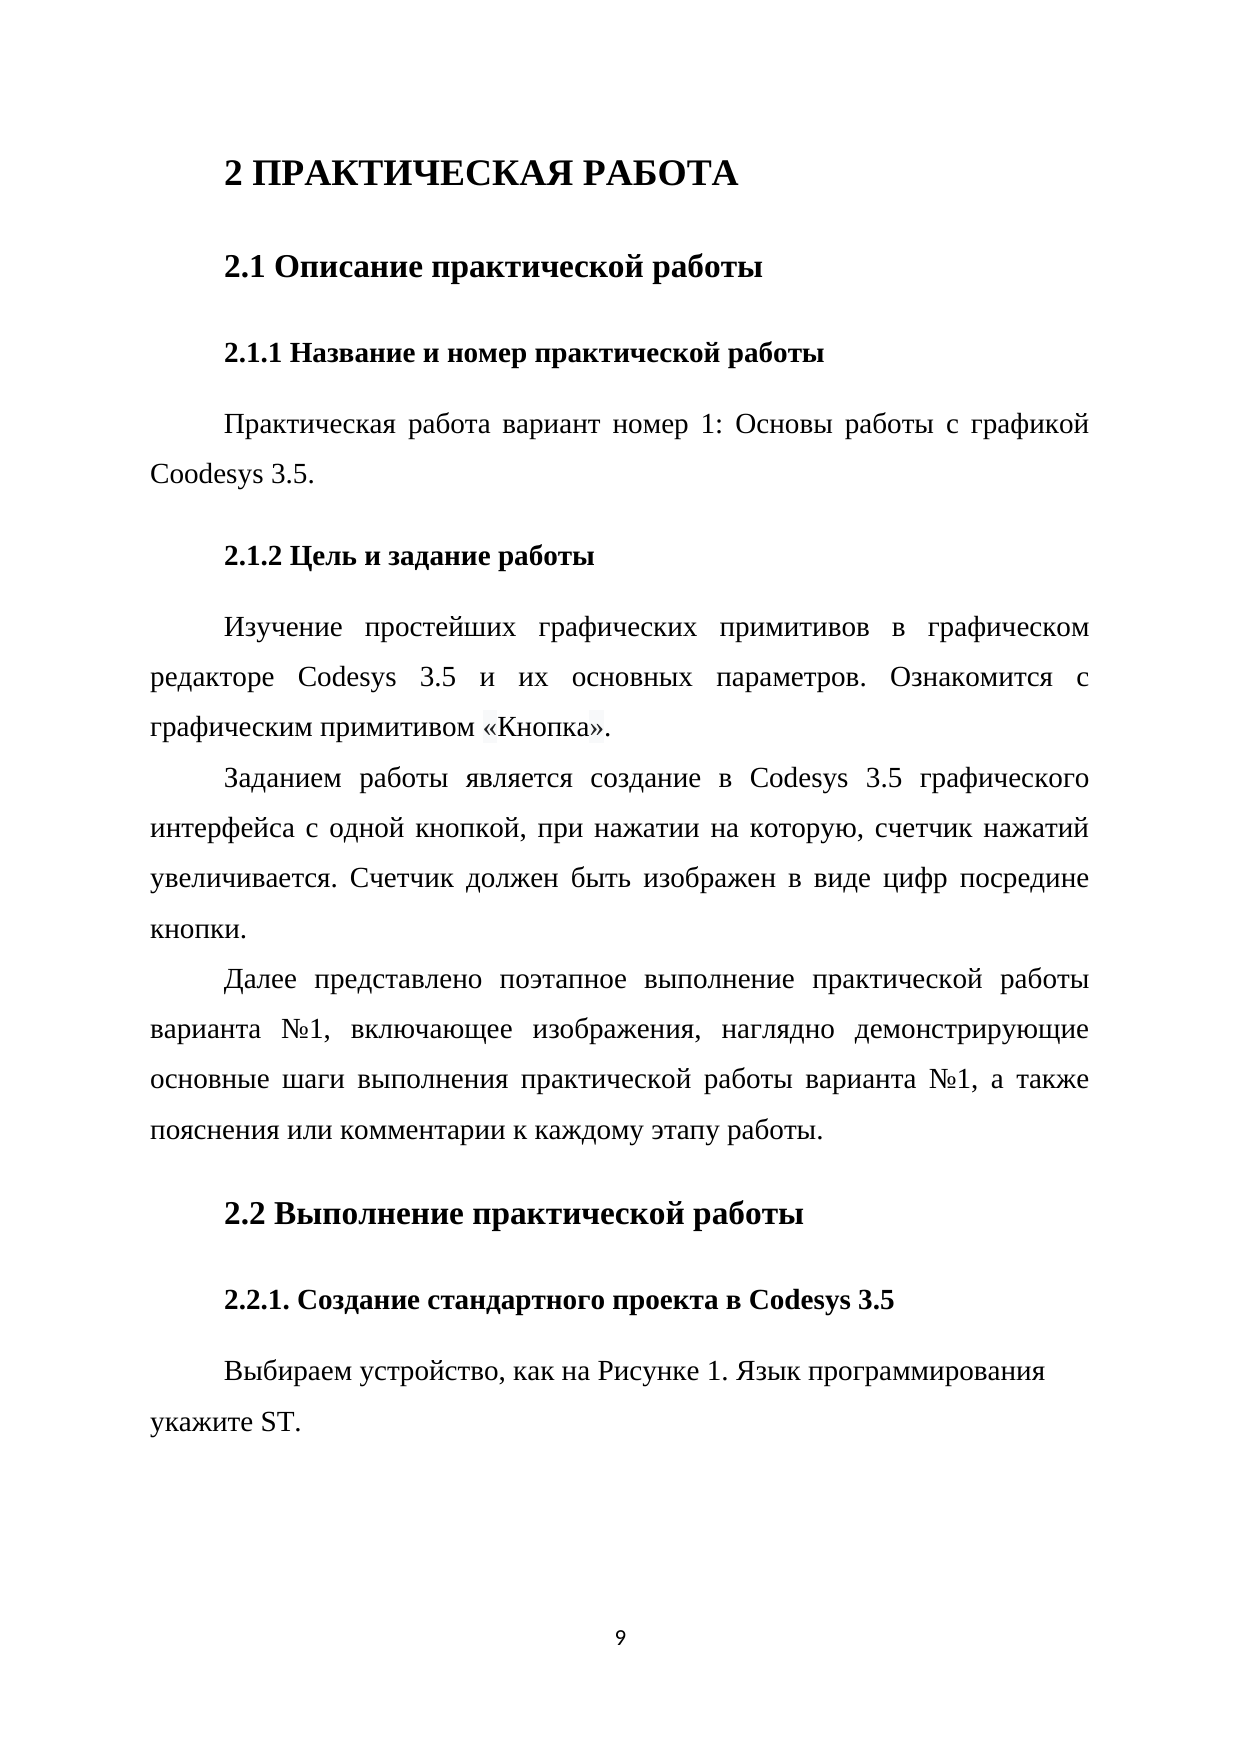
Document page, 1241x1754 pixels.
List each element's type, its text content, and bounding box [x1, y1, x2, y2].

text Практическая работа вариант номер 1: Основы работы с графикой Coodesys 3.5. [150, 406, 1090, 490]
subtitle 2 ПРАКТИЧЕСКАЯ РАБОТА [224, 150, 1090, 193]
text Изучение простейших графических примитивов в графическом редакторе Codesys 3.5 и их основных параметров. Ознакомится с графическим примитивом «Кнопка». [150, 609, 1090, 743]
text Выбираем устройство, как на Рисунке 1. Язык программирования укажите ST. [150, 1353, 1090, 1437]
subtitle 2.2.1. Создание стандартного проекта в Codesys 3.5 [224, 1282, 1090, 1316]
subtitle 2.1.1 Название и номер практической работы [224, 335, 1090, 368]
subtitle 2.1 Описание практической работы [224, 246, 1090, 284]
text Далее представлено поэтапное выполнение практической работы варианта №1, включающее изображения, наглядно демонстрирующие основные шаги выполнения практической работы варианта №1, а также пояснения или комментарии к каждому этапу работы. [150, 961, 1090, 1146]
subtitle 2.1.2 Цель и задание работы [224, 538, 1090, 571]
text Заданием работы является создание в Codesys 3.5 графического интерфейса с одной кнопкой, при нажатии на которую, счетчик нажатий увеличивается. Счетчик должен быть изображен в виде цифр посредине кнопки. [150, 760, 1090, 944]
subtitle 2.2 Выполнение практической работы [224, 1193, 1090, 1232]
